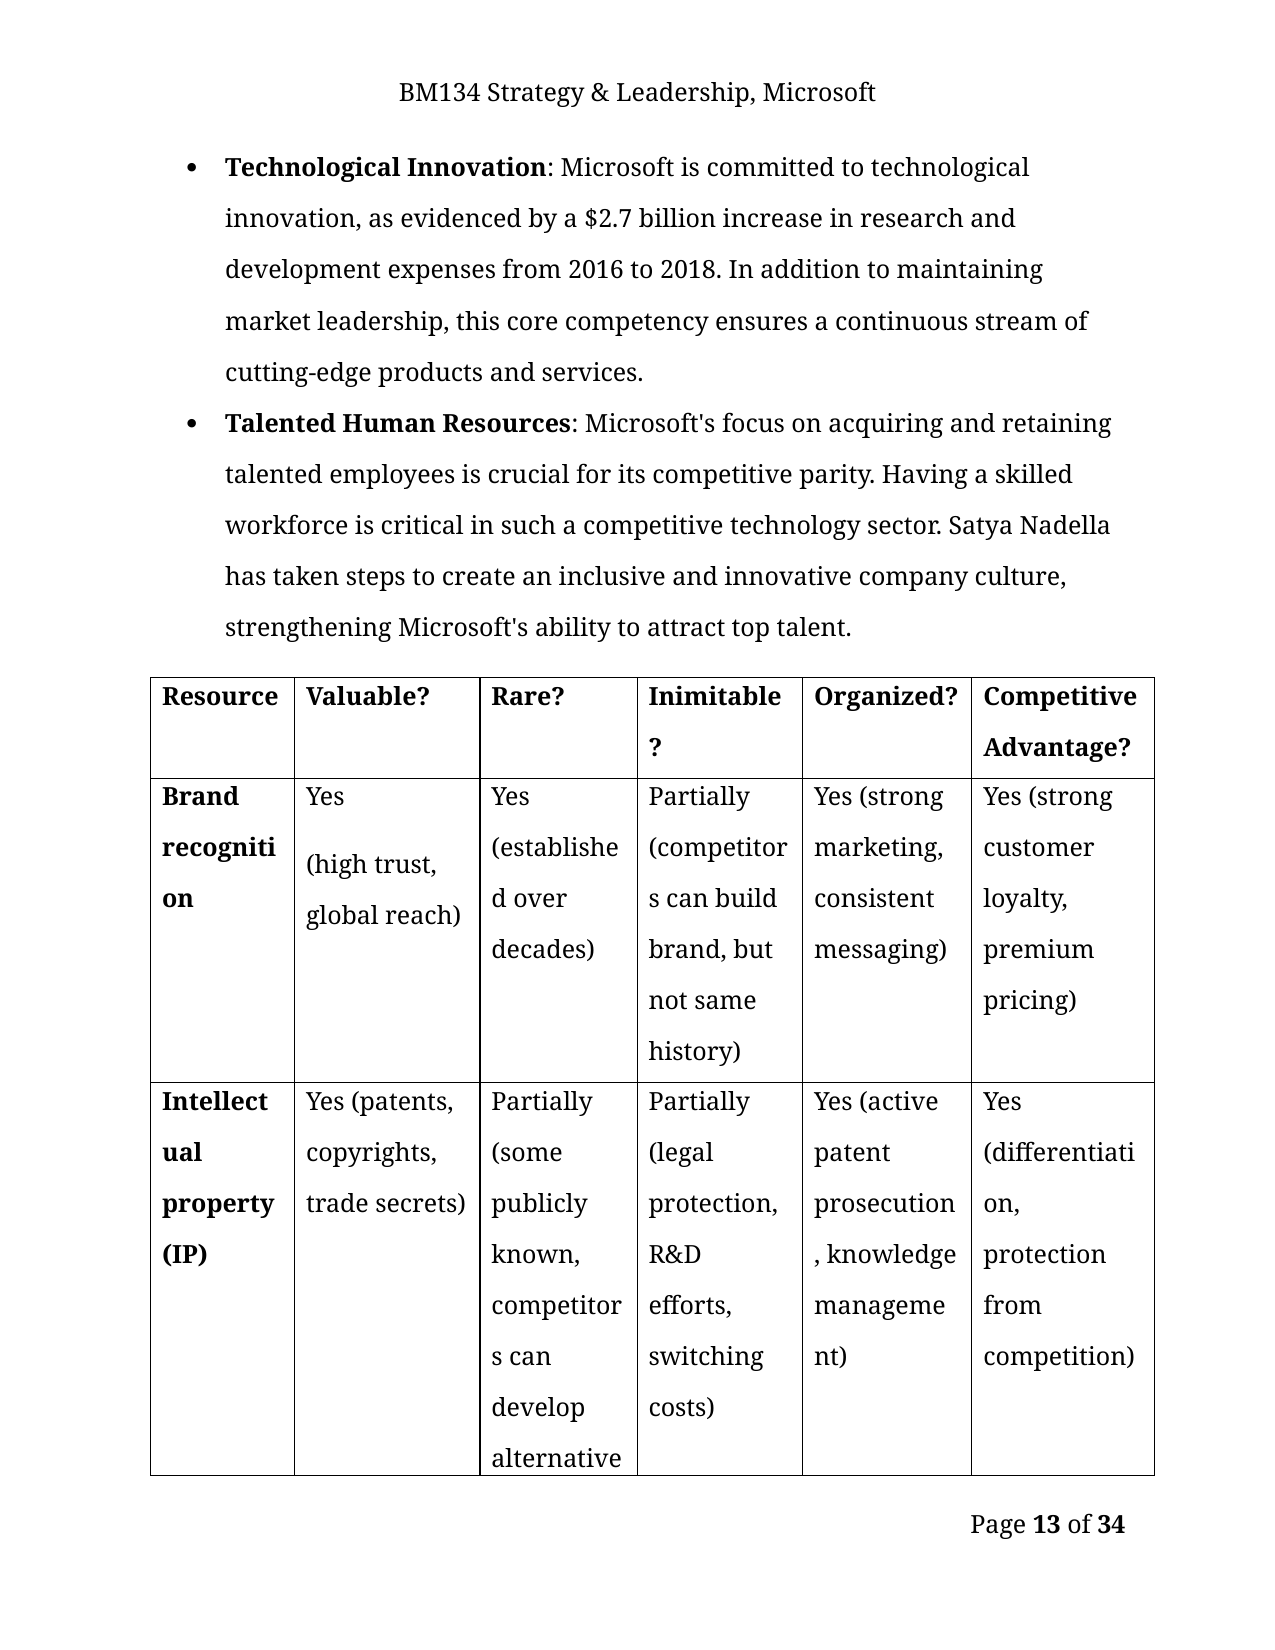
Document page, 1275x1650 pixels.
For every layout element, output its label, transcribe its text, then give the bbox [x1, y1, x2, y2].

table_header Valuable? [295, 678, 479, 777]
table_header Rare? [481, 678, 637, 777]
table_cell Yes (strong customer loyalty, premium pricing) [972, 779, 1154, 1082]
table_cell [481, 1083, 637, 1474]
table_header Organized? [803, 678, 971, 777]
table_cell Partially (competitors can build brand, but not same history) [638, 779, 802, 1082]
table_cell Brand recognition [151, 779, 294, 1082]
table_header Inimitable? [638, 678, 802, 777]
table_cell Yes (strong marketing, consistent messaging) [803, 779, 971, 1082]
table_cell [972, 1083, 1154, 1474]
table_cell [151, 1083, 294, 1474]
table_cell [638, 1083, 802, 1474]
table_cell Yes (established over decades) [481, 779, 637, 1082]
table_header Competitive Advantage? [972, 678, 1154, 777]
list Technological Innovation: Microsoft is committed to technological innovation, as evidenced by a $2.7 billion increase in research and development expenses from 2016 to 2018. In addition to maintaining market leadership, this core competency ensures a continuous stream of cutting-edge products and services. [187, 150, 1125, 388]
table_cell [295, 1083, 479, 1474]
table_header Resource [151, 678, 294, 777]
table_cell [803, 1083, 971, 1474]
table_cell Yes (high trust, global reach) [295, 779, 479, 1082]
list Talented Human Resources: Microsoft's focus on acquiring and retaining talented employees is crucial for its competitive parity. Having a skilled workforce is critical in such a competitive technology sector. Satya Nadella has taken steps to create an inclusive and innovative company culture, strengthening Microsoft's ability to attract top talent. [187, 405, 1125, 643]
